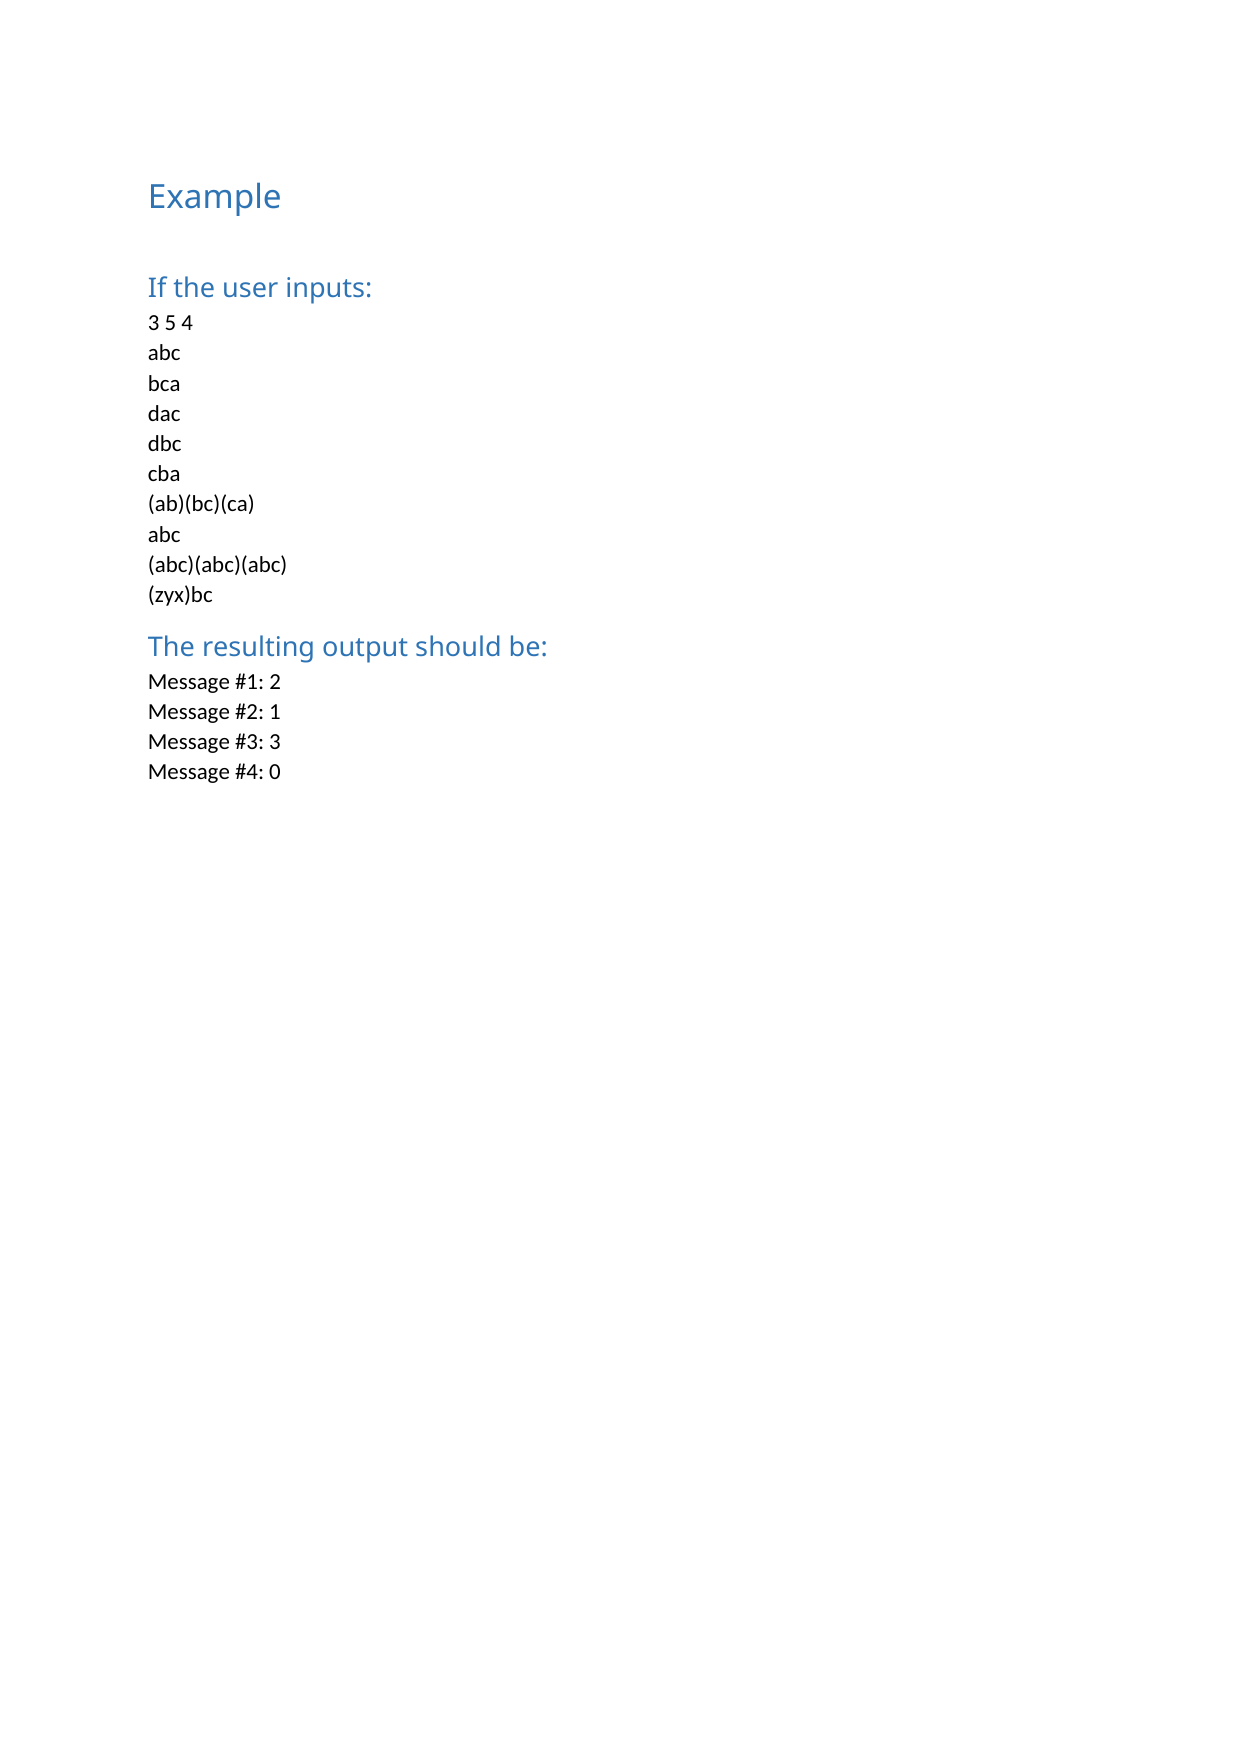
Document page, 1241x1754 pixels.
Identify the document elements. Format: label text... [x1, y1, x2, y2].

subtitle The resulting output should be: [148, 627, 1093, 664]
subtitle If the user inputs: [148, 268, 1093, 305]
text 3 5 4 abc bca dac dbc cba (ab)(bc)(ca) abc (abc)(abc)(abc) (zyx)bc [148, 308, 1093, 608]
subtitle Example [148, 173, 1093, 218]
text Message #1: 2 Message #2: 1 Message #3: 3 Message #4: 0 [148, 667, 1093, 785]
